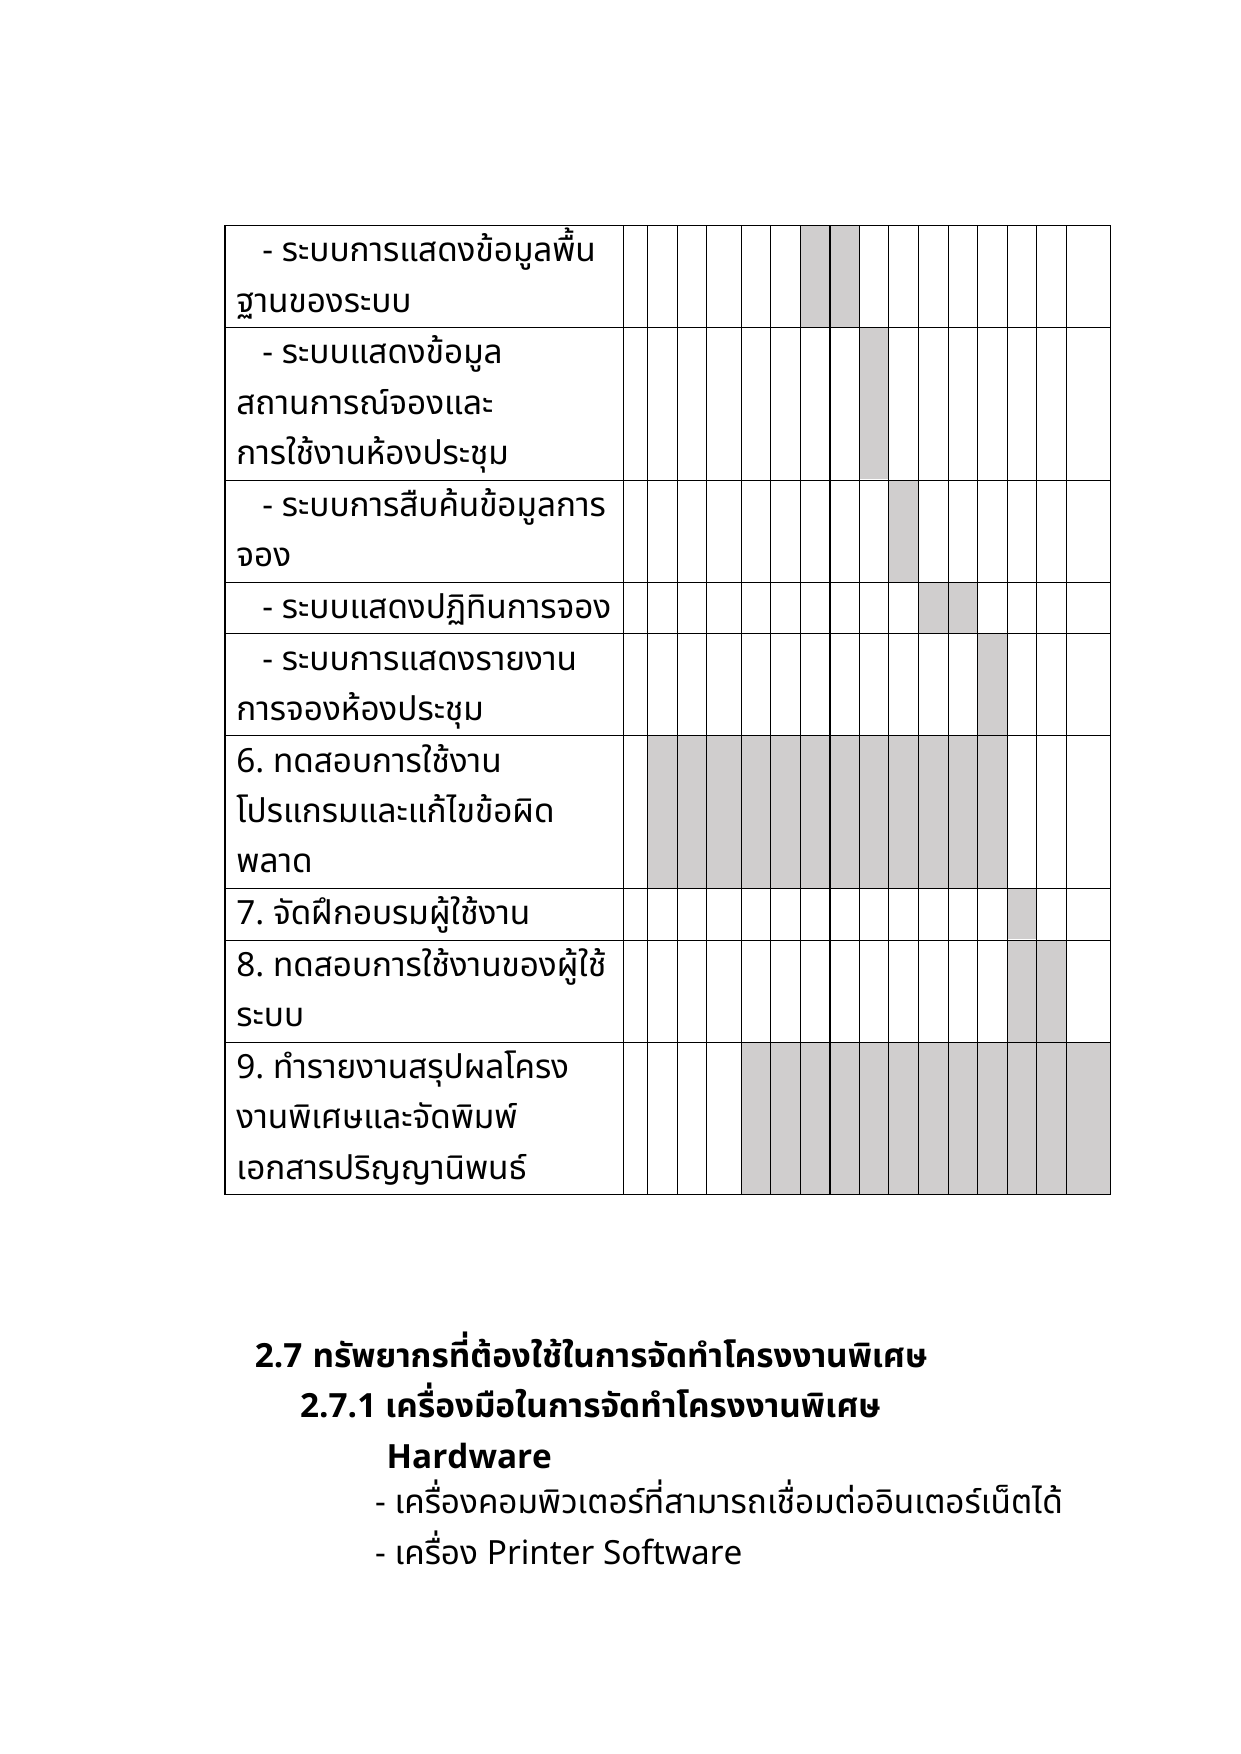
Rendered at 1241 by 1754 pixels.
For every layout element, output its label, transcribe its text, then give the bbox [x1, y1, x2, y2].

table_cell [771, 583, 800, 633]
table_cell [742, 226, 770, 327]
table_cell [648, 583, 677, 633]
table_cell [831, 736, 859, 888]
table_cell [801, 941, 829, 1042]
table_cell [648, 634, 677, 735]
text - เครื่องคอมพิวเตอร์ที่สามารถเชื่อมต่ออินเตอร์เน็ตได้ [300, 1478, 1090, 1529]
table_cell [889, 583, 918, 633]
table_cell [1037, 736, 1066, 888]
table_cell [1037, 328, 1066, 479]
table_cell [707, 634, 741, 735]
table_cell [889, 1043, 918, 1194]
table_cell [949, 583, 977, 633]
table_cell [860, 736, 888, 888]
table_cell [771, 634, 800, 735]
table_cell [1067, 1043, 1110, 1194]
table_cell [831, 481, 859, 582]
table_cell [678, 583, 706, 633]
table_cell [949, 1043, 977, 1194]
table_cell [919, 481, 948, 582]
table_cell [1037, 481, 1066, 582]
table_cell [978, 481, 1007, 582]
table_cell [678, 736, 706, 888]
table_cell [860, 1043, 888, 1194]
table_cell [1008, 481, 1036, 582]
table_cell [648, 889, 677, 939]
table_cell [624, 583, 647, 633]
table_cell [742, 889, 770, 939]
table_cell [860, 941, 888, 1042]
table_cell [624, 889, 647, 939]
table_cell [771, 736, 800, 888]
table_cell [919, 583, 948, 633]
table_cell [624, 328, 647, 479]
table_cell [742, 736, 770, 888]
table_cell [707, 226, 741, 327]
table_cell [678, 1043, 706, 1194]
table_cell [919, 1043, 948, 1194]
table_cell [889, 328, 918, 479]
table_cell [949, 736, 977, 888]
table_cell [678, 226, 706, 327]
table_cell [949, 226, 977, 327]
table_cell [949, 941, 977, 1042]
table_cell [678, 328, 706, 479]
table_cell [978, 1043, 1007, 1194]
table_cell [978, 889, 1007, 939]
table_cell [1008, 1043, 1036, 1194]
table_cell [678, 889, 706, 939]
table_cell [831, 583, 859, 633]
table_cell [624, 736, 647, 888]
table_cell [1037, 226, 1066, 327]
table_cell [978, 583, 1007, 633]
table_cell [707, 328, 741, 479]
table_cell [831, 889, 859, 939]
table_cell [771, 1043, 800, 1194]
table_cell [801, 736, 829, 888]
table_cell [919, 889, 948, 939]
table_cell [831, 226, 859, 327]
table_cell [1067, 481, 1110, 582]
table_cell [1008, 889, 1036, 939]
table_cell [889, 634, 918, 735]
table_cell [949, 481, 977, 582]
table_cell [707, 941, 741, 1042]
table_cell - ระบบการแสดงข้อมูลพื้นฐานของระบบ [226, 226, 623, 327]
table_cell [707, 889, 741, 939]
text Hardware [300, 1433, 1090, 1478]
table_cell [1067, 328, 1110, 479]
table_cell [949, 634, 977, 735]
table_cell [801, 226, 829, 327]
table_cell [860, 328, 888, 479]
table_cell [648, 481, 677, 582]
table_cell [978, 634, 1007, 735]
table_cell 6. ทดสอบการใช้งานโปรแกรมและแก้ไขข้อผิดพลาด [226, 736, 623, 888]
table_cell [860, 889, 888, 939]
table_cell [949, 889, 977, 939]
table_cell - ระบบการแสดงรายงานการจองห้องประชุม [226, 634, 623, 735]
table_cell [919, 736, 948, 888]
table_cell [742, 328, 770, 479]
table_cell [742, 634, 770, 735]
table_cell - ระบบแสดงปฏิทินการจอง [226, 583, 623, 633]
table_cell [771, 889, 800, 939]
table_cell [707, 583, 741, 633]
table_cell [707, 736, 741, 888]
table_cell [742, 481, 770, 582]
table_cell - ระบบแสดงข้อมูลสถานการณ์จองและ การใช้งานห้องประชุม [226, 328, 623, 479]
table_cell [1008, 226, 1036, 327]
table_cell [624, 941, 647, 1042]
table_cell [831, 941, 859, 1042]
table_cell [801, 1043, 829, 1194]
table_cell [1037, 583, 1066, 633]
table_cell [1037, 634, 1066, 735]
table_cell [889, 226, 918, 327]
table_cell [648, 941, 677, 1042]
table_cell [624, 1043, 647, 1194]
text 2.7 ทรัพยากรที่ต้องใช้ในการจัดทำโครงงานพิเศษ [225, 1331, 1090, 1382]
table_cell [1067, 226, 1110, 327]
table_cell [771, 226, 800, 327]
table_cell [1037, 889, 1066, 939]
table_cell [978, 736, 1007, 888]
table_cell 7. จัดฝึกอบรมผู้ใช้งาน [226, 889, 623, 939]
table_cell [919, 634, 948, 735]
table_cell [648, 328, 677, 479]
table_cell [801, 583, 829, 633]
table_cell [624, 634, 647, 735]
table_cell [1008, 328, 1036, 479]
table_cell [889, 941, 918, 1042]
table_cell [860, 226, 888, 327]
table_cell [678, 634, 706, 735]
table_cell [889, 481, 918, 582]
table_cell [860, 634, 888, 735]
table_cell [831, 1043, 859, 1194]
table_cell [919, 941, 948, 1042]
table_cell 8. ทดสอบการใช้งานของผู้ใช้ระบบ [226, 941, 623, 1042]
table_cell [831, 634, 859, 735]
table_cell [801, 889, 829, 939]
table_cell [1067, 634, 1110, 735]
table_cell [801, 634, 829, 735]
table_cell [648, 226, 677, 327]
table_cell [678, 481, 706, 582]
table_cell [919, 226, 948, 327]
table_cell [707, 1043, 741, 1194]
table_cell [1067, 736, 1110, 888]
table_cell [1008, 634, 1036, 735]
table_cell [801, 328, 829, 479]
table_cell 9. ทำรายงานสรุปผลโครงงานพิเศษและจัดพิมพ์เอกสารปริญญานิพนธ์ [226, 1043, 623, 1194]
table_cell [742, 941, 770, 1042]
table_cell [801, 481, 829, 582]
table_cell - ระบบการสืบค้นข้อมูลการจอง [226, 481, 623, 582]
table_cell [1037, 1043, 1066, 1194]
table_cell [889, 736, 918, 888]
table_cell [831, 328, 859, 479]
table_cell [978, 226, 1007, 327]
table_cell [742, 1043, 770, 1194]
table_cell [1067, 941, 1110, 1042]
table_cell [1067, 889, 1110, 939]
table_cell [624, 226, 647, 327]
table_cell [648, 1043, 677, 1194]
table_cell [978, 328, 1007, 479]
table_cell [1037, 941, 1066, 1042]
table_cell [1067, 583, 1110, 633]
text - เครื่อง Printer Software [300, 1529, 1090, 1579]
table_cell [742, 583, 770, 633]
table_cell [624, 481, 647, 582]
table_cell [678, 941, 706, 1042]
table_cell [1008, 941, 1036, 1042]
table_cell [771, 328, 800, 479]
table_cell [889, 889, 918, 939]
table_cell [1008, 736, 1036, 888]
table_cell [771, 941, 800, 1042]
table_cell [949, 328, 977, 479]
text 2.7.1 เครื่องมือในการจัดทำโครงงานพิเศษ [225, 1382, 1090, 1433]
table_cell [648, 736, 677, 888]
table_cell [919, 328, 948, 479]
table_cell [771, 481, 800, 582]
table_cell [707, 481, 741, 582]
table_cell [1008, 583, 1036, 633]
table_cell [978, 941, 1007, 1042]
table_cell [860, 481, 888, 582]
table_cell [860, 583, 888, 633]
